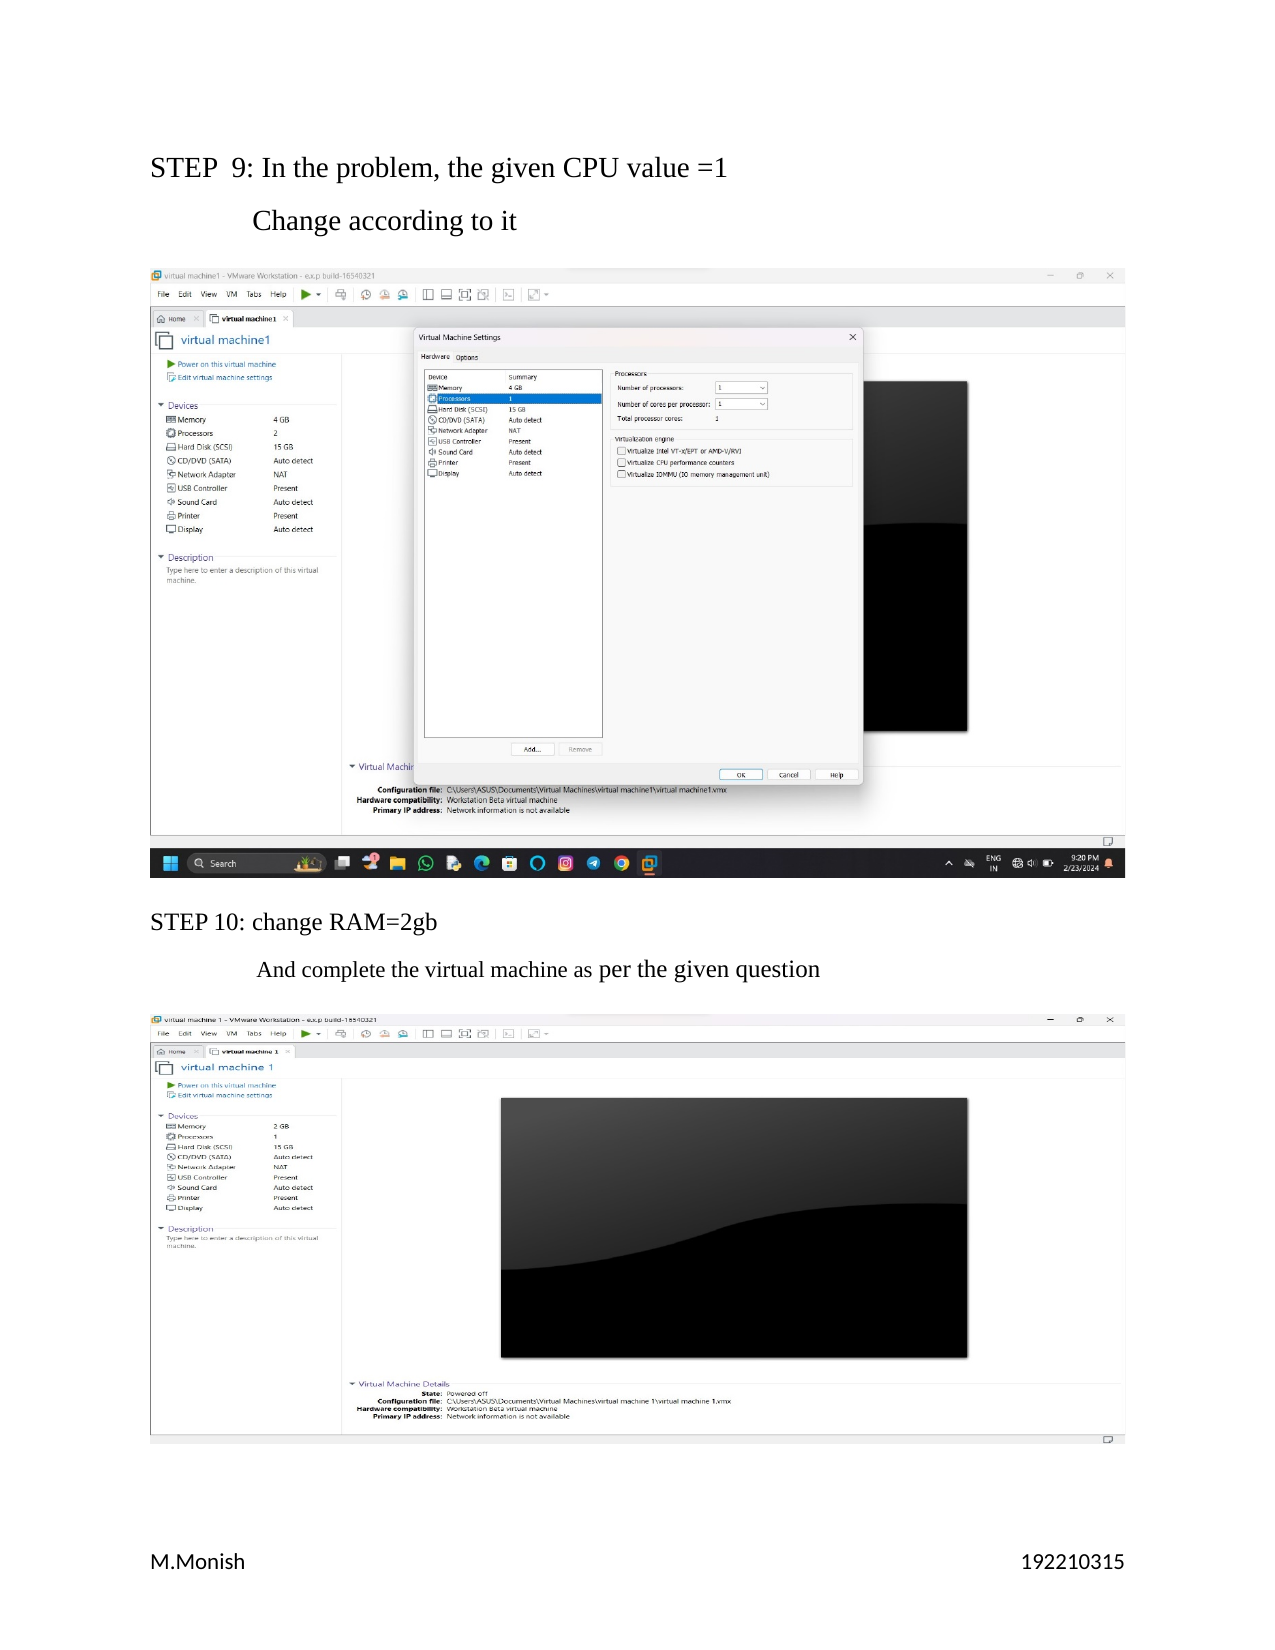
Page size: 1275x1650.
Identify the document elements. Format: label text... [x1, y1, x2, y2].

picture [150, 1014, 1125, 1444]
text Change according to it [150, 203, 1125, 236]
picture [150, 268, 1125, 878]
text STEP 9: In the problem, the given CPU value =1 [150, 150, 1125, 183]
text STEP 10: change RAM=2gb [150, 907, 1125, 935]
text And complete the virtual machine as per the given question [150, 954, 1125, 983]
